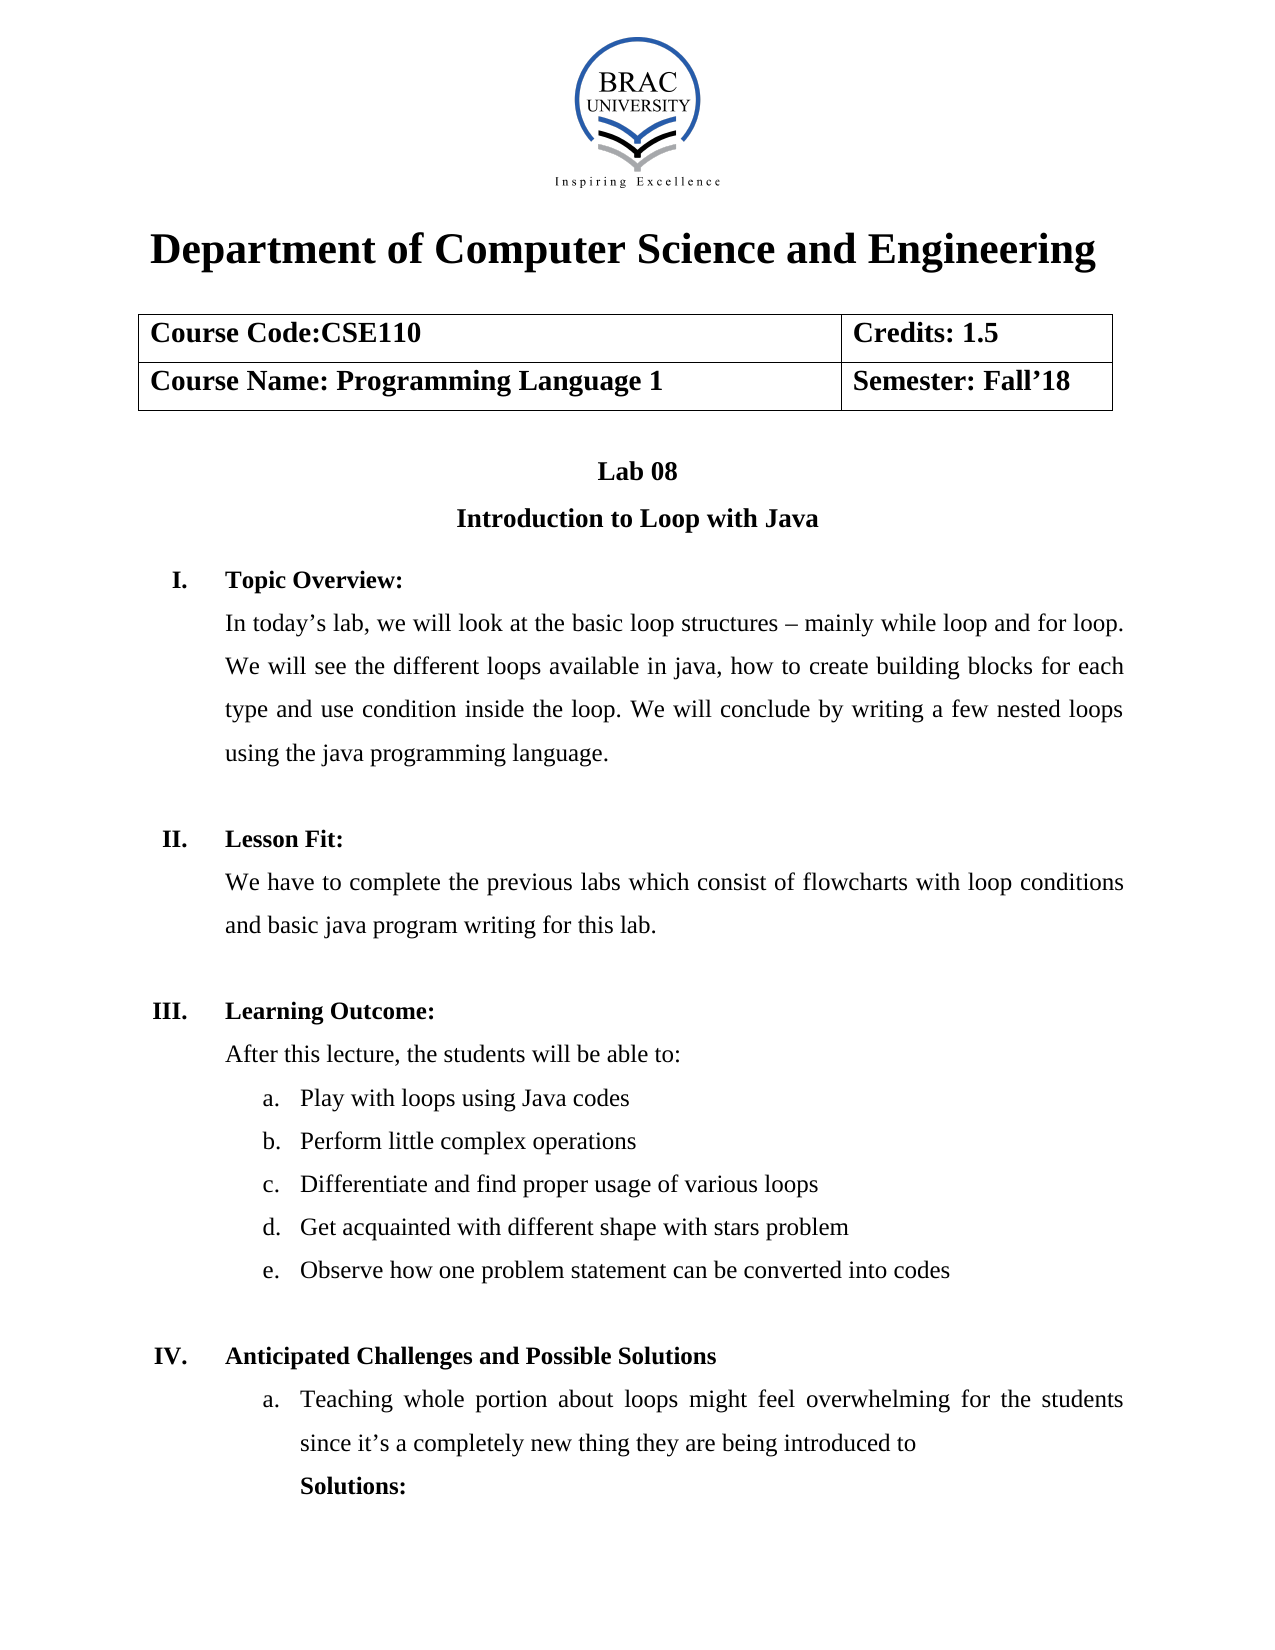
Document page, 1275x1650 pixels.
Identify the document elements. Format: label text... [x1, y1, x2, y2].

list Differentiate and find proper usage of various loops [262, 1169, 1125, 1198]
table_cell Semester: Fall’18 [842, 363, 1112, 410]
list Play with loops using Java codes [262, 1083, 1125, 1111]
list Observe how one problem statement can be converted into codes [262, 1255, 1125, 1284]
picture [555, 37, 720, 188]
list Perform little complex operations [262, 1126, 1125, 1154]
list Learning Outcome: [187, 996, 1125, 1025]
list Teaching whole portion about loops might feel overwhelming for the students since it’s a completely new thing they are being introduced to [262, 1384, 1125, 1456]
text Department of Computer Science and Engineering [150, 222, 1125, 273]
table_header Course Code:CSE110 [139, 315, 841, 362]
list After this lecture, the students will be able to: [225, 1039, 1125, 1068]
table_header Credits: 1.5 [842, 315, 1112, 362]
list Topic Overview: [187, 565, 1125, 594]
list In today’s lab, we will look at the basic loop structures – mainly while loop and for loop. We will see the different loops available in java, how to create building blocks for each type and use condition inside the loop. We will conclude by writing a few nested loops using the java programming language. [225, 608, 1125, 766]
list Solutions: [300, 1471, 1125, 1499]
list Get acquainted with different shape with stars problem [262, 1212, 1125, 1241]
list We have to complete the previous labs which consist of flowcharts with loop conditions and basic java program writing for this lab. [225, 867, 1125, 939]
table_cell Course Name: Programming Language 1 [139, 363, 841, 410]
list Anticipated Challenges and Possible Solutions [187, 1341, 1125, 1370]
text Lab 08 Introduction to Loop with Java [150, 411, 1125, 533]
list Lesson Fit: [187, 824, 1125, 853]
